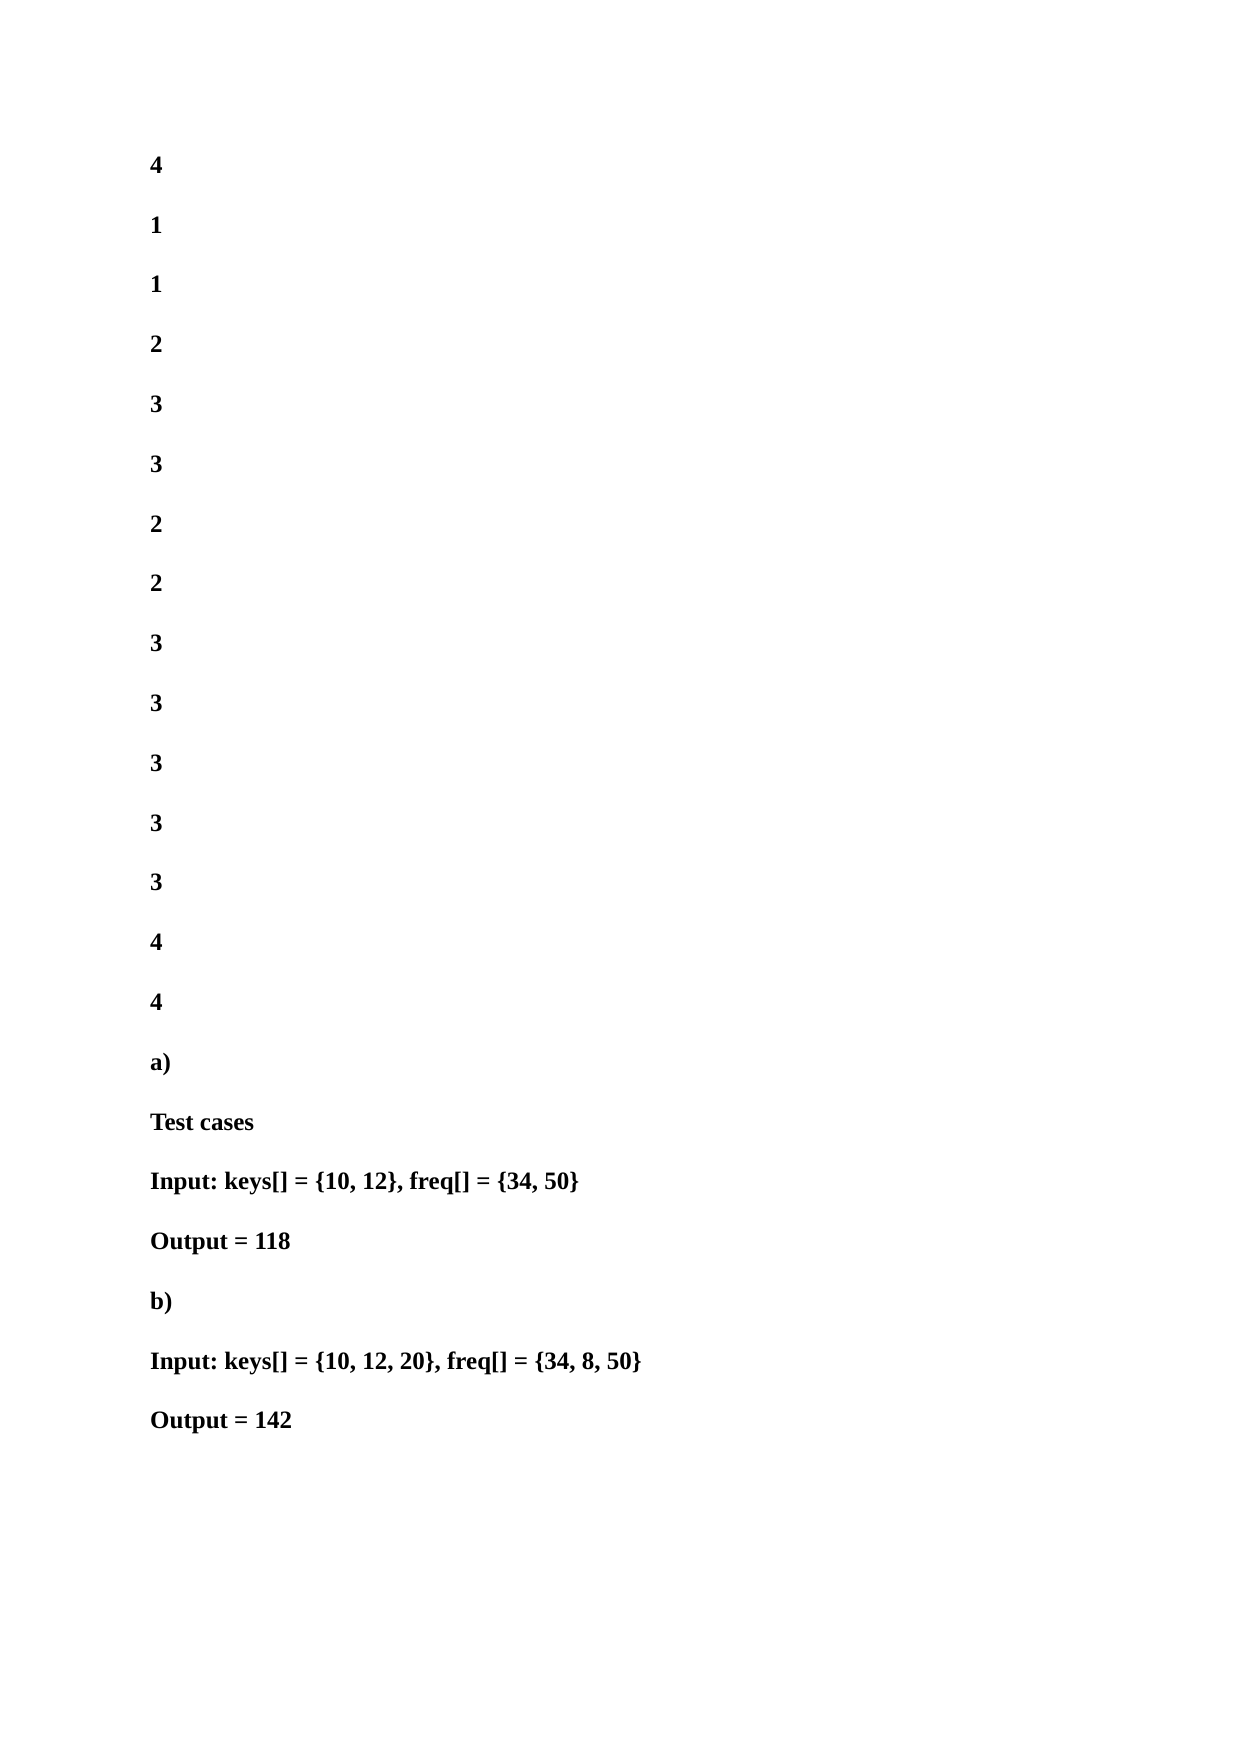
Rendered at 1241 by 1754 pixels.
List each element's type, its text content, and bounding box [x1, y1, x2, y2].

text 2 [150, 509, 1090, 537]
text 4 [150, 927, 1090, 956]
text Input: keys[] = {10, 12, 20}, freq[] = {34, 8, 50} [150, 1346, 1090, 1374]
text Output = 118 [150, 1226, 1090, 1255]
text 3 [150, 867, 1090, 896]
text 4 [150, 150, 1090, 179]
text Output = 142 [150, 1406, 1090, 1434]
text Test cases [150, 1107, 1090, 1135]
text 3 [150, 808, 1090, 836]
text 3 [150, 748, 1090, 777]
text 1 [150, 210, 1090, 238]
text 3 [150, 628, 1090, 657]
text 3 [150, 389, 1090, 418]
text 3 [150, 688, 1090, 717]
text 2 [150, 568, 1090, 597]
text 3 [150, 449, 1090, 478]
text b) [150, 1286, 1090, 1315]
text 4 [150, 987, 1090, 1016]
text 1 [150, 269, 1090, 298]
text a) [150, 1047, 1090, 1076]
text 2 [150, 329, 1090, 358]
text Input: keys[] = {10, 12}, freq[] = {34, 50} [150, 1166, 1090, 1195]
